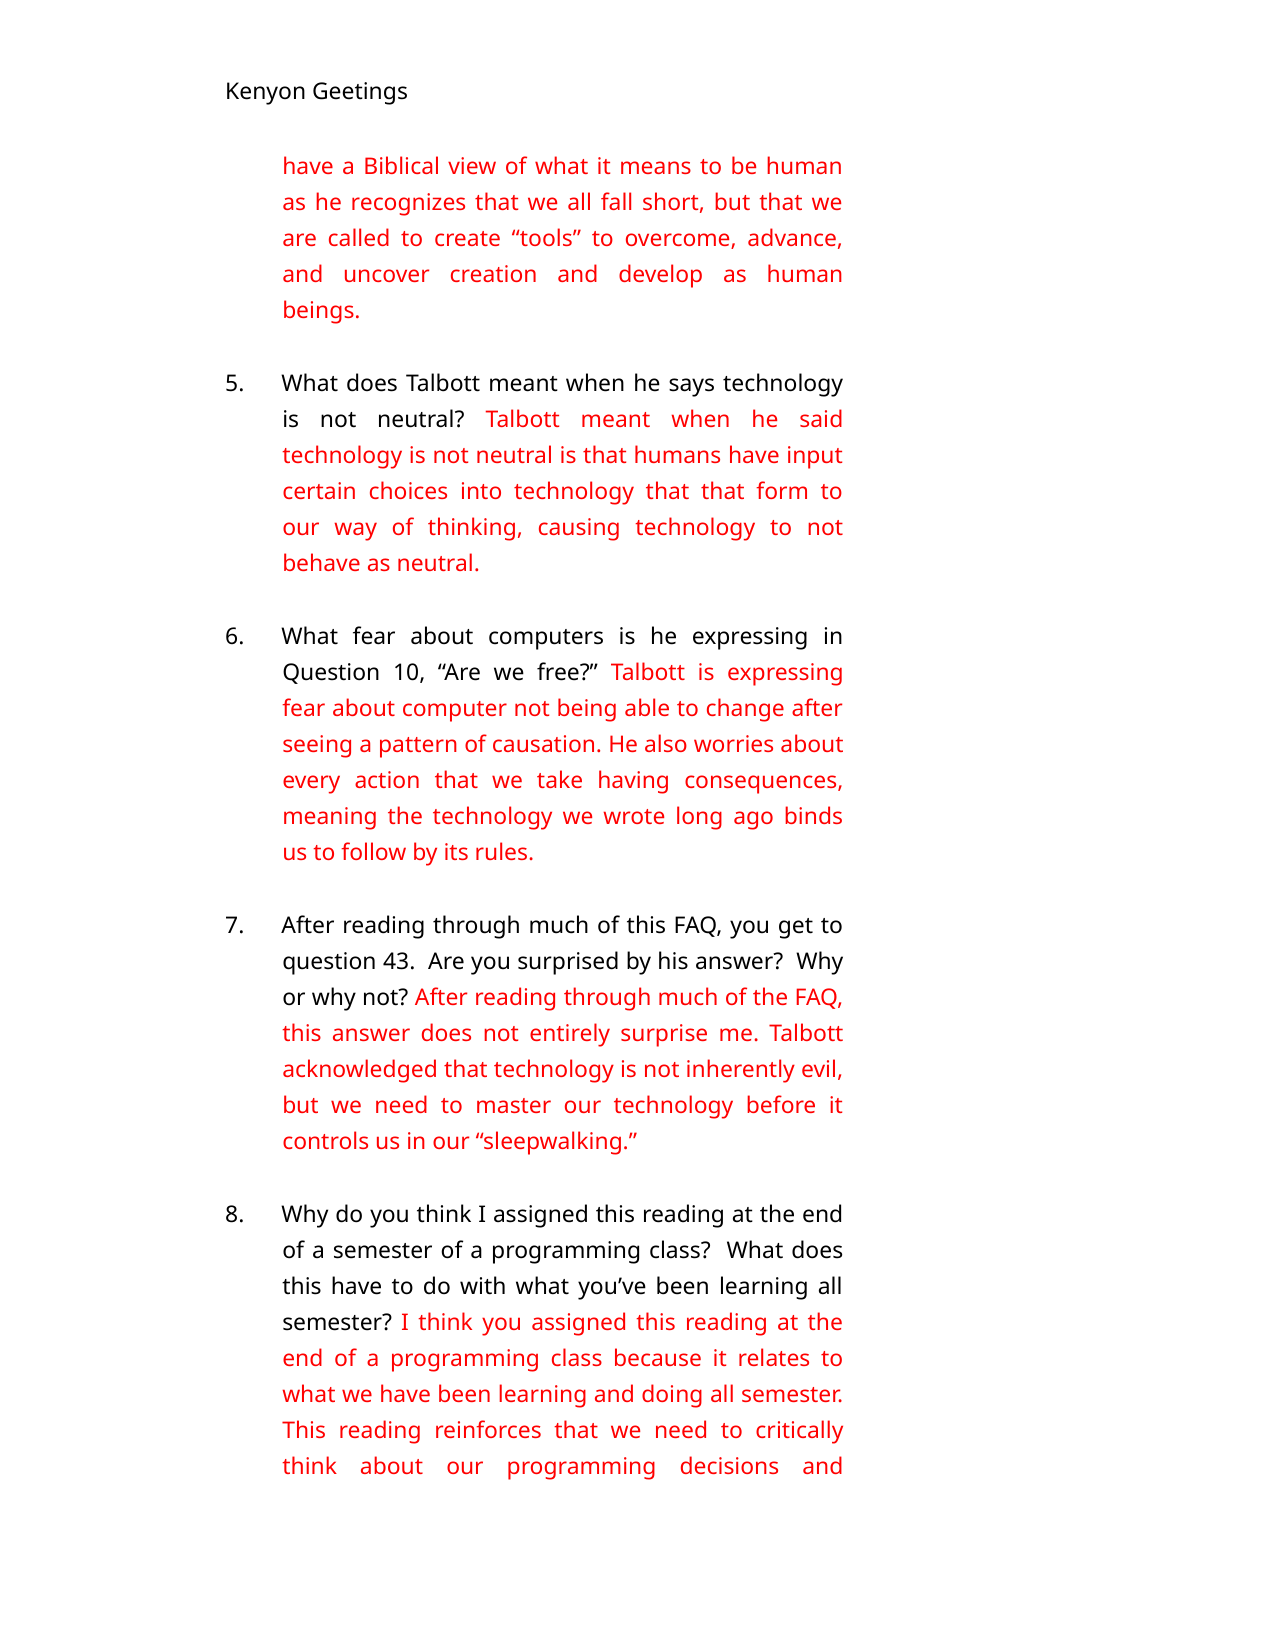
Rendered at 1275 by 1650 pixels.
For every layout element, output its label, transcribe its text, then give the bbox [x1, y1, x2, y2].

list What does Talbott meant when he says technology is not neutral? Talbott meant when he said technology is not neutral is that humans have input certain choices into technology that that form to our way of thinking, causing technology to not behave as neutral. [225, 367, 844, 578]
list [225, 1198, 844, 1481]
list After reading through much of this FAQ, you get to question 43. Are you surprised by his answer? Why or why not? After reading through much of the FAQ, this answer does not entirely surprise me. Talbott acknowledged that technology is not inherently evil, but we need to master our technology before it controls us in our “sleepwalking.” [225, 909, 844, 1156]
list What fear about computers is he expressing in Question 10, “Are we free?” Talbott is expressing fear about computer not being able to change after seeing a pattern of causation. He also worries about every action that we take having consequences, meaning the technology we wrote long ago binds us to follow by its rules. [225, 620, 844, 867]
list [225, 150, 844, 325]
